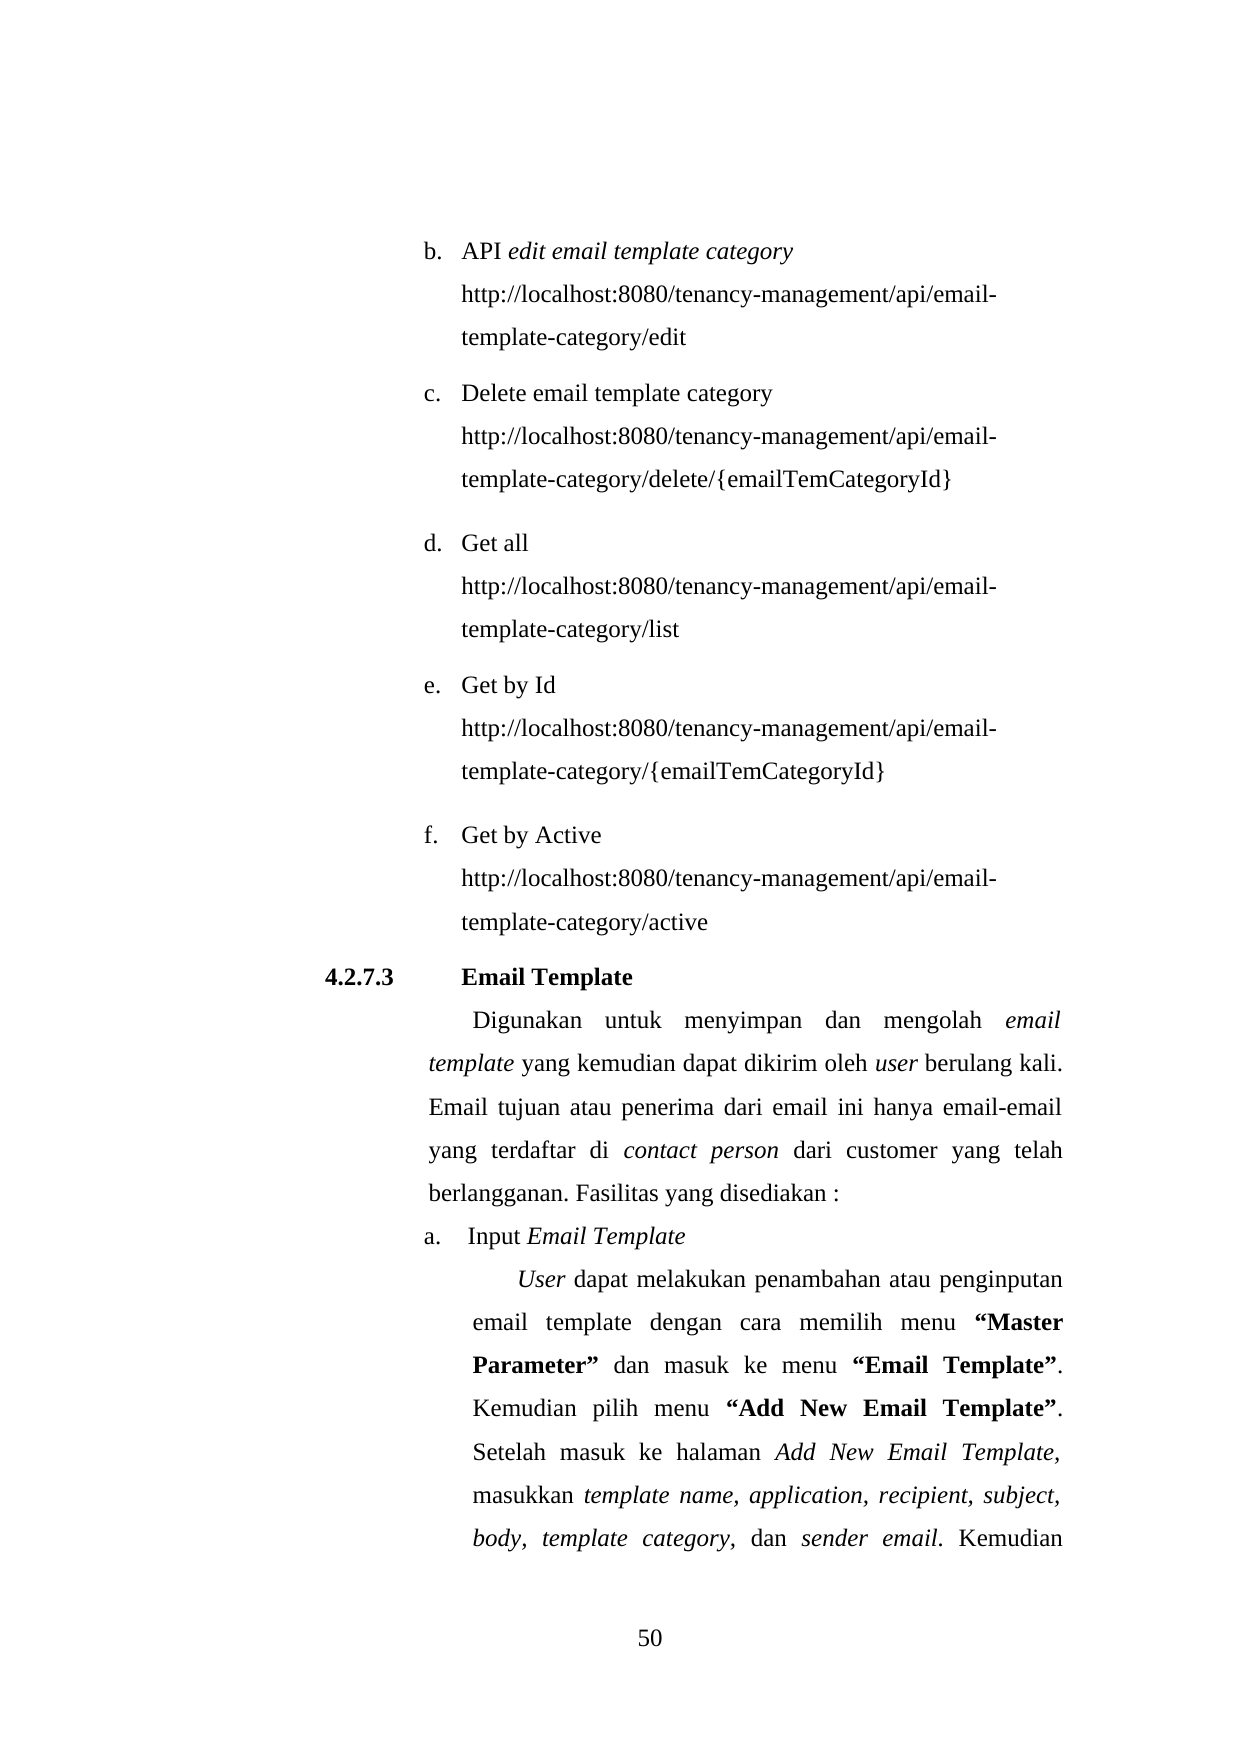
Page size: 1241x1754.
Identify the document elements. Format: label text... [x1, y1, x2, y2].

text Digunakan untuk menyimpan dan mengolah email template yang kemudian dapat dikirim oleh user berulang kali. Email tujuan atau penerima dari email ini hanya email-email yang terdaftar di contact person dari customer yang telah berlangganan. Fasilitas yang disediakan : [428, 1005, 1063, 1207]
list Get by Active [424, 820, 1063, 849]
text http://localhost:8080/tenancy-management/api/email-template-category/list [461, 571, 1063, 643]
text http://localhost:8080/tenancy-management/api/email-template-category/edit [461, 279, 1063, 351]
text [472, 1264, 1063, 1552]
list API edit email template category [424, 236, 1063, 265]
list Input Email Template [424, 1221, 1063, 1250]
subtitle Email Template [325, 962, 1063, 991]
text http://localhost:8080/tenancy-management/api/email-template-category/active [461, 863, 1063, 935]
list Delete email template category [424, 378, 1063, 407]
text http://localhost:8080/tenancy-management/api/email-template-category/{emailTemCategoryId} [461, 713, 1063, 785]
list Get all [424, 528, 1063, 557]
list Get by Id [424, 670, 1063, 699]
text http://localhost:8080/tenancy-management/api/email-template-category/delete/{emailTemCategoryId} [461, 421, 1063, 493]
